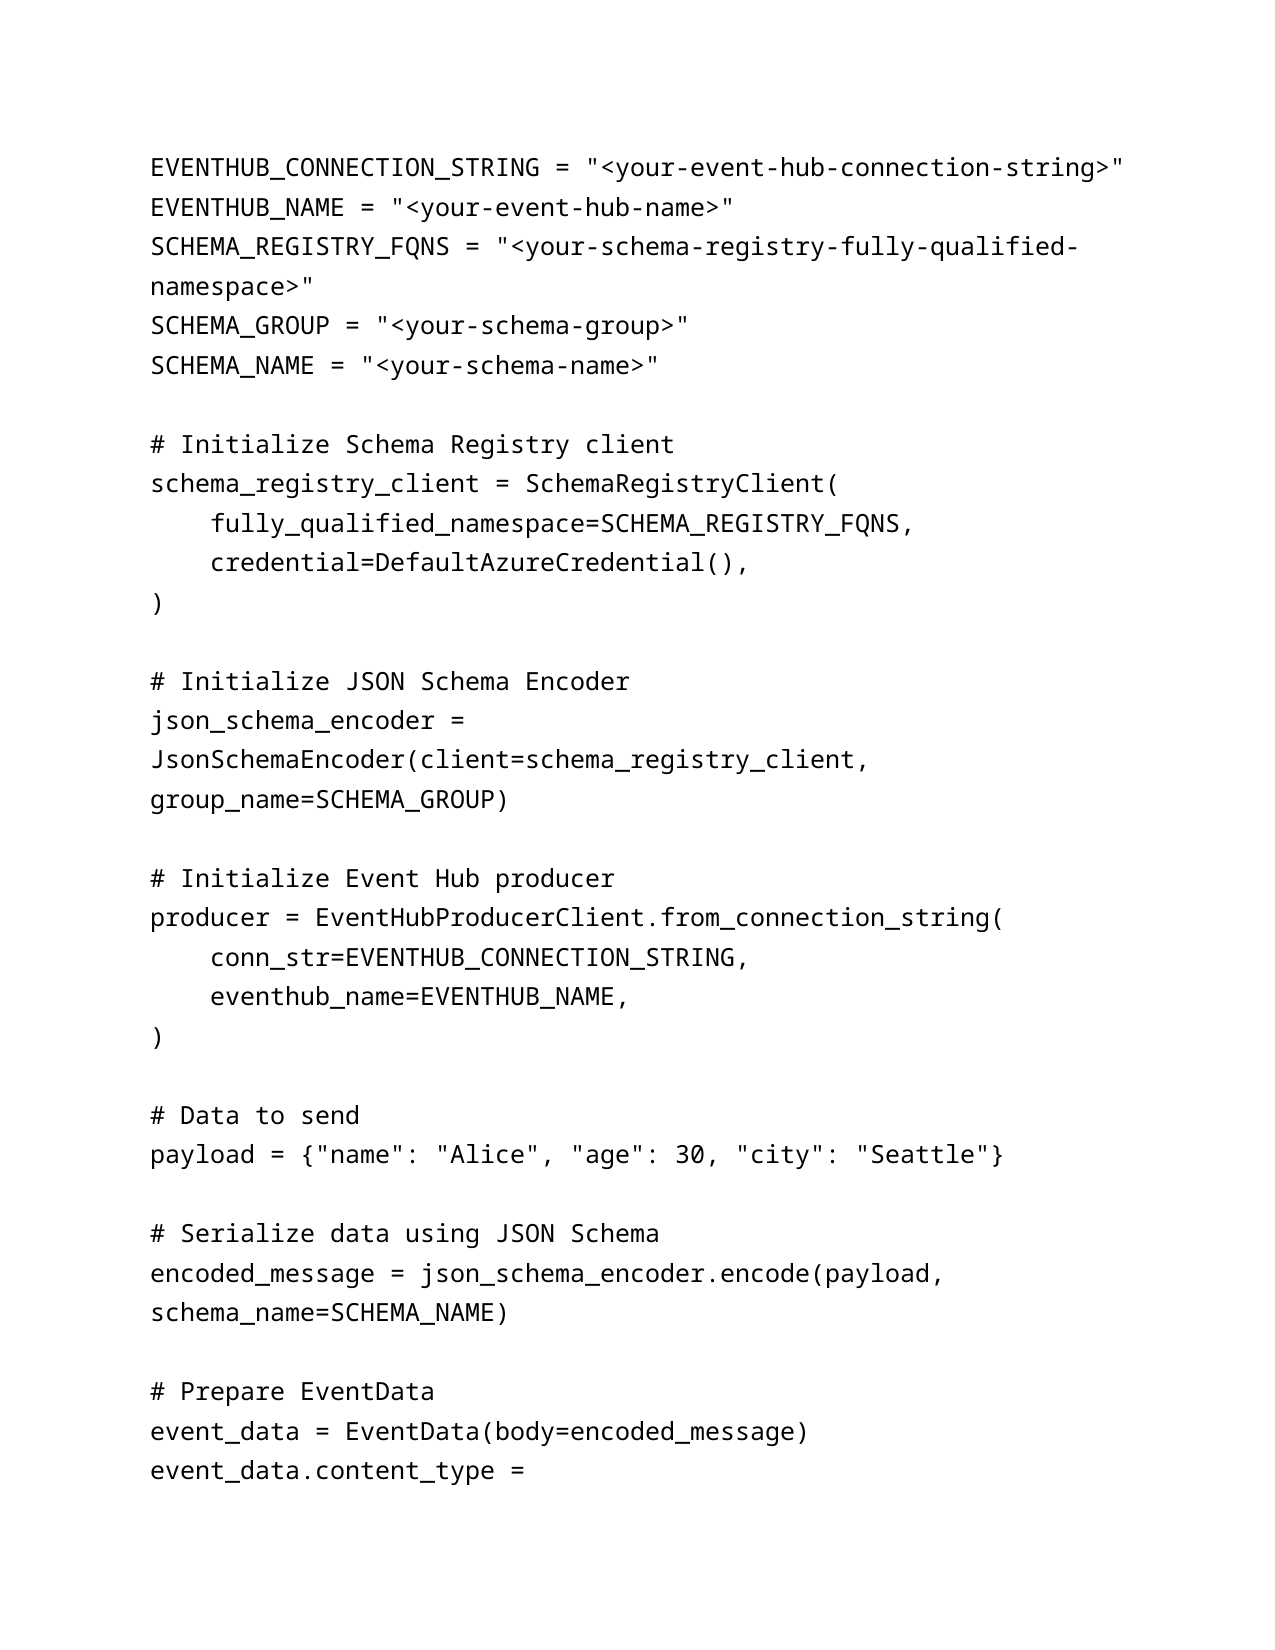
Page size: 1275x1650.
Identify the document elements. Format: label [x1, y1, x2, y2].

text [150, 150, 1125, 1487]
